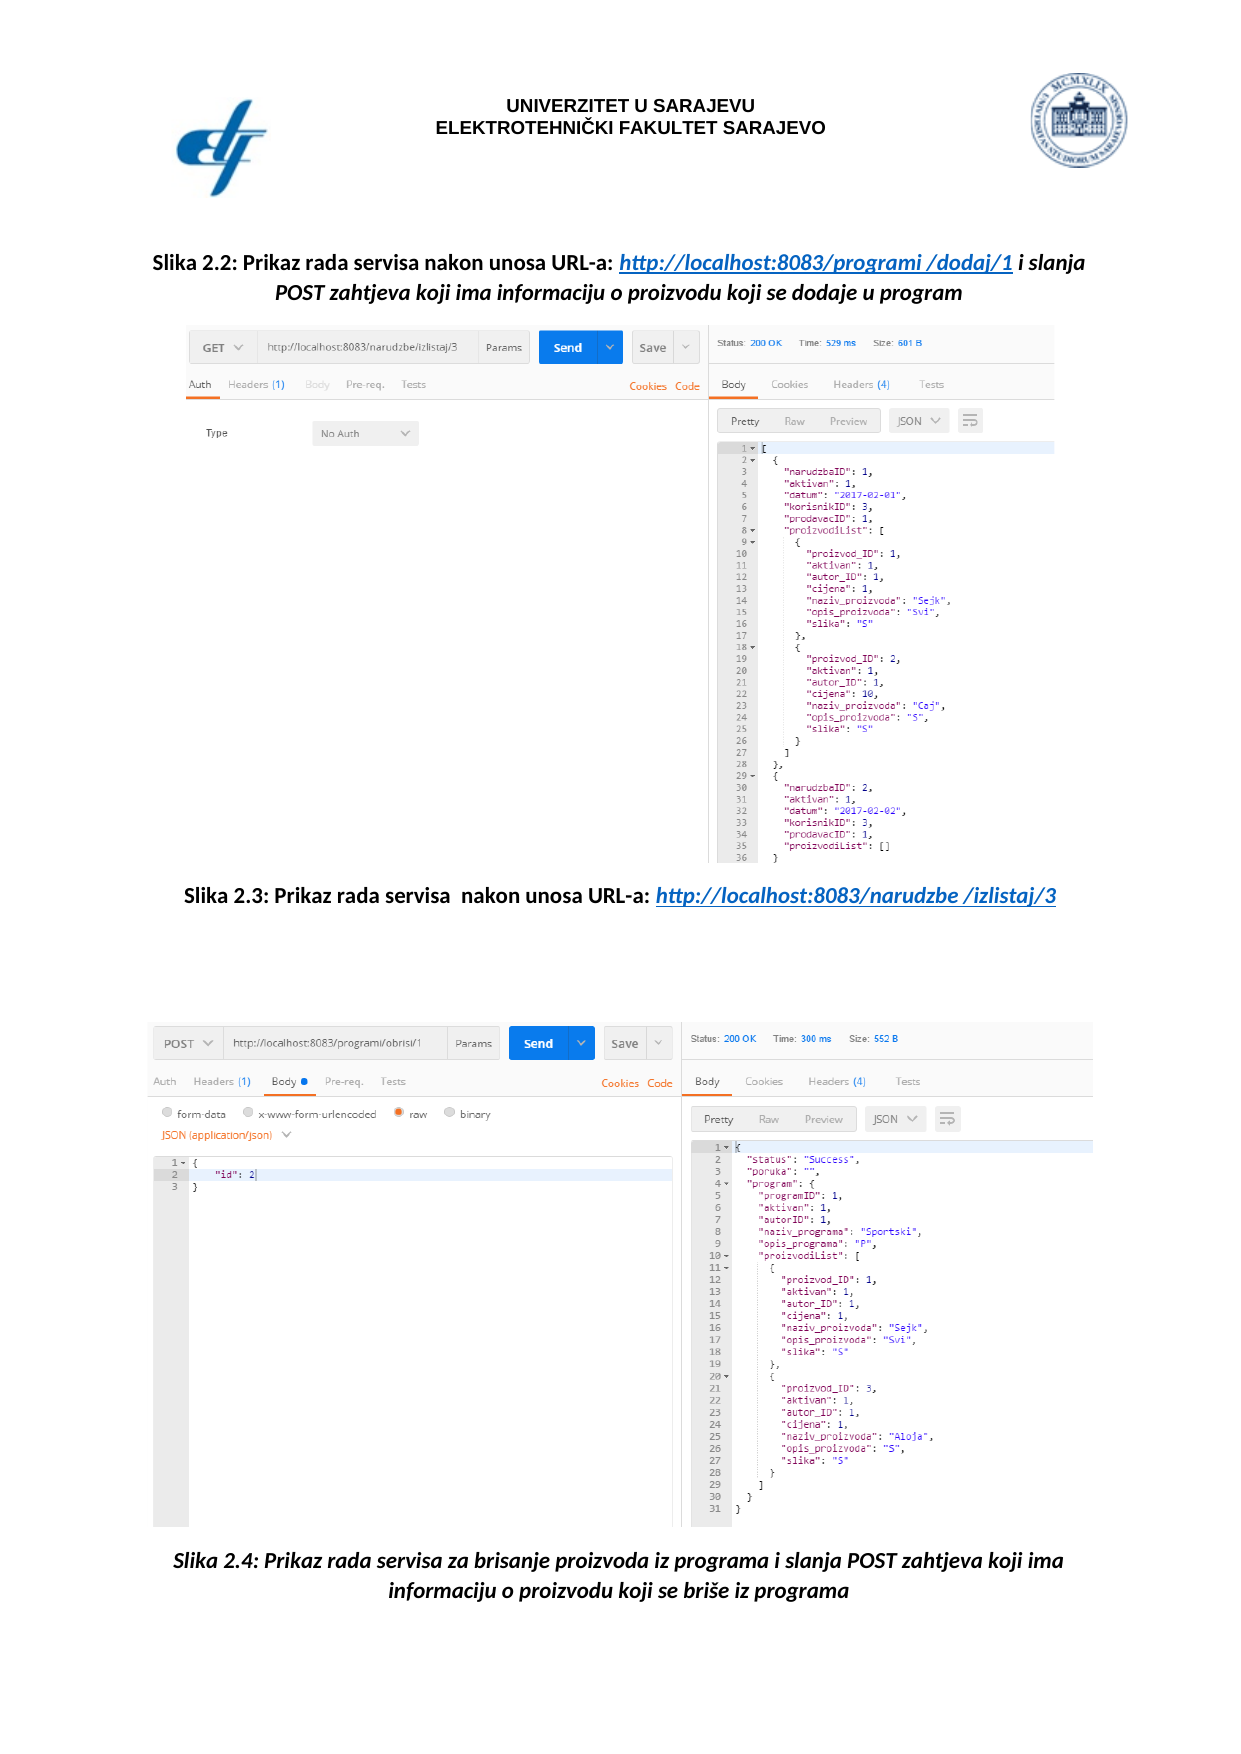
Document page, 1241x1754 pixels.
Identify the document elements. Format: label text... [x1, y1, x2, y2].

text Slika 2.4: Prikaz rada servisa za brisanje proizvoda iz programa i slanja POST zahtjeva koji ima informaciju o proizvodu koji se briše iz programa [148, 1546, 1093, 1604]
picture [186, 325, 1055, 863]
picture [171, 97, 272, 198]
picture [1030, 73, 1128, 168]
text Slika 2.2: Prikaz rada servisa nakon unosa URL-a: http://localhost:8083/programi /dodaj/1 i slanja POST zahtjeva koji ima informaciju o proizvodu koji se dodaje u program [148, 248, 1093, 306]
text Slika 2.3: Prikaz rada servisa nakon unosa URL-a: http://localhost:8083/narudzbe /izlistaj/3 [148, 882, 1093, 909]
picture [147, 1022, 1093, 1527]
